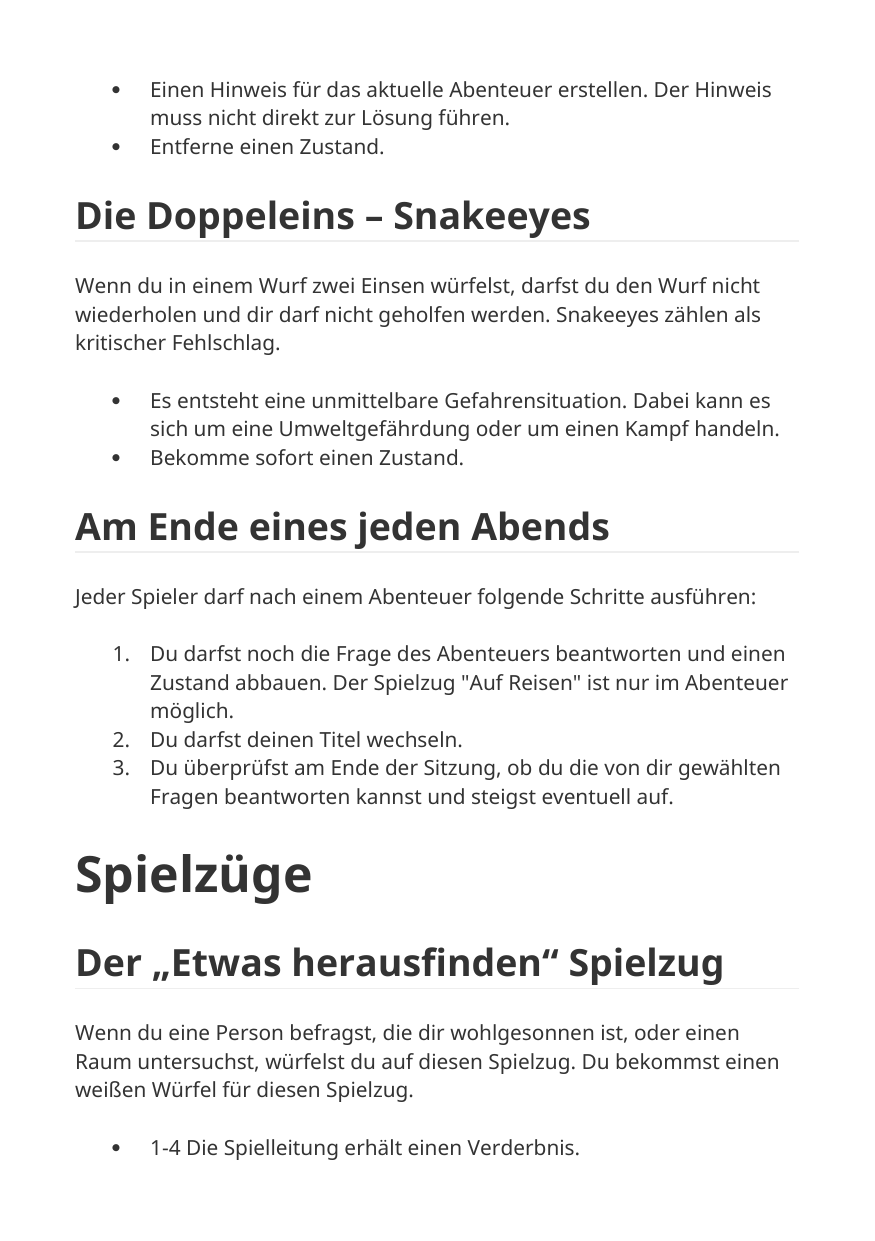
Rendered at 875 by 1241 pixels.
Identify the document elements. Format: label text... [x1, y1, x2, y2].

list Es entsteht eine unmittelbare Gefahrensituation. Dabei kann es sich um eine Umweltgefährdung oder um einen Kampf handeln. [112, 386, 799, 443]
list 1-4 Die Spielleitung erhält einen Verderbnis. [112, 1133, 799, 1161]
list Bekomme sofort einen Zustand. [112, 443, 799, 471]
text Wenn du eine Person befragst, die dir wohlgesonnen ist, oder einen Raum untersuchst, würfelst du auf diesen Spielzug. Du bekommst einen weißen Würfel für diesen Spielzug. [75, 1018, 799, 1104]
text Am Ende eines jeden Abends [75, 500, 799, 551]
list Du darfst noch die Frage des Abenteuers beantworten und einen Zustand abbauen. Der Spielzug "Auf Reisen" ist nur im Abenteuer möglich. [112, 639, 799, 725]
list Einen Hinweis für das aktuelle Abenteuer erstellen. Der Hinweis muss nicht direkt zur Lösung führen. [112, 75, 799, 132]
text Der „Etwas herausfinden“ Spielzug [75, 937, 799, 988]
text Wenn du in einem Wurf zwei Einsen würfelst, darfst du den Wurf nicht wiederholen und dir darf nicht geholfen werden. Snakeeyes zählen als kritischer Fehlschlag. [75, 271, 799, 357]
text Die Doppeleins – Snakeeyes [75, 189, 799, 240]
text Spielzüge [75, 839, 799, 907]
list Entferne einen Zustand. [112, 132, 799, 160]
list Du überprüfst am Ende der Sitzung, ob du die von dir gewählten Fragen beantworten kannst und steigst eventuell auf. [112, 753, 799, 810]
text Jeder Spieler darf nach einem Abenteuer folgende Schritte ausführen: [75, 582, 799, 610]
list Du darfst deinen Titel wechseln. [112, 725, 799, 753]
